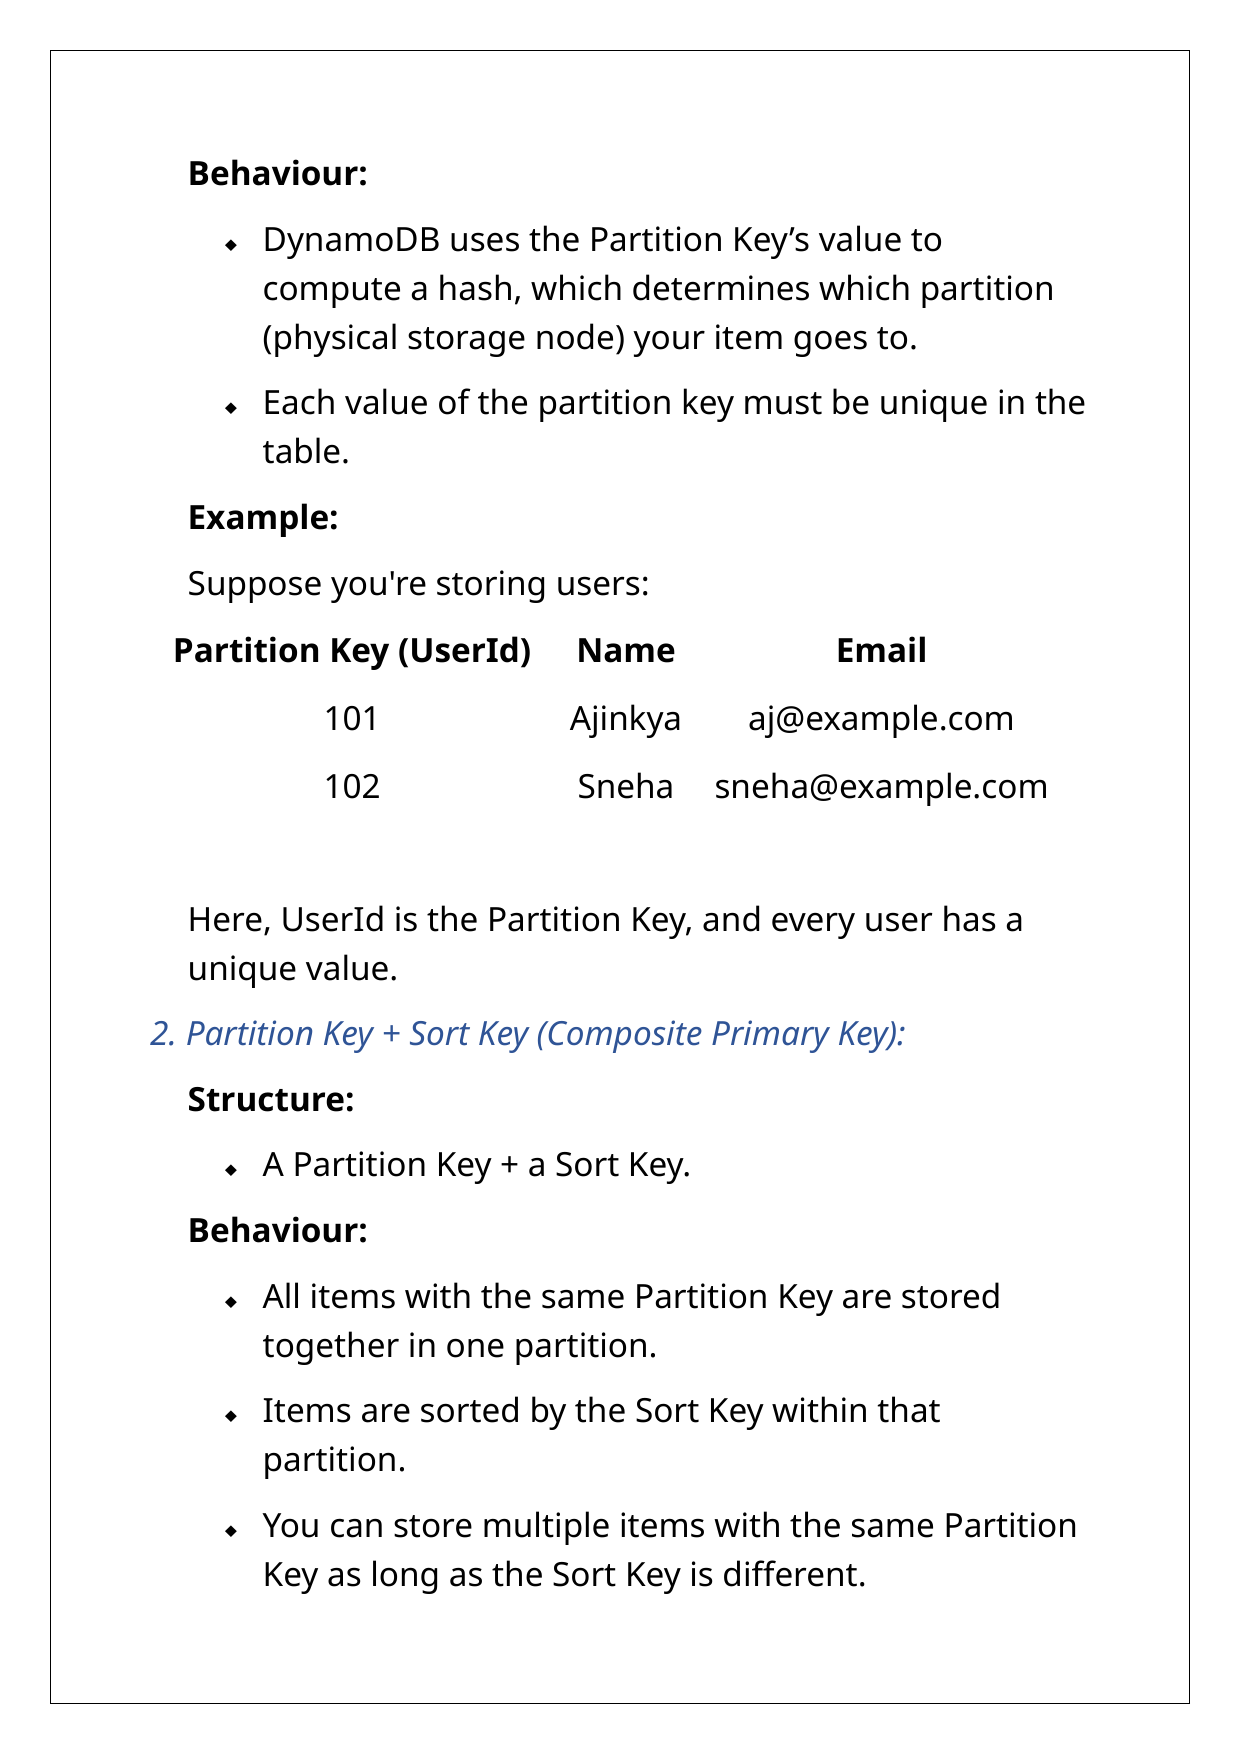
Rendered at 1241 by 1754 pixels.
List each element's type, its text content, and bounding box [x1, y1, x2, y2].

list All items with the same Partition Key are stored together in one partition. [225, 1272, 1090, 1367]
list DynamoDB uses the Partition Key’s value to compute a hash, which determines which partition (physical storage node) your item goes to. [225, 216, 1090, 359]
table_cell aj@example.com [698, 693, 1065, 761]
list Each value of the partition key must be unique in the table. [225, 379, 1090, 473]
table_cell Sneha [554, 761, 698, 830]
text Behaviour: [187, 150, 1090, 195]
table_header Partition Key (UserId) [150, 625, 554, 693]
text 2. Partition Key + Sort Key (Composite Primary Key): [150, 1010, 1090, 1055]
table_cell Ajinkya [554, 693, 698, 761]
text Structure: [187, 1076, 1090, 1121]
table_header Name [554, 625, 698, 693]
list You can store multiple items with the same Partition Key as long as the Sort Key is different. [225, 1502, 1090, 1596]
list Items are sorted by the Sort Key within that partition. [225, 1387, 1090, 1481]
table_header Email [698, 625, 1065, 693]
text Here, UserId is the Partition Key, and every user has a unique value. [187, 895, 1090, 990]
text Suppose you're storing users: [187, 559, 1090, 605]
text Example: [187, 494, 1090, 539]
text Behaviour: [187, 1207, 1090, 1252]
table_cell 101 [150, 693, 554, 761]
list A Partition Key + a Sort Key. [225, 1141, 1090, 1187]
table_cell 102 [150, 761, 554, 830]
table_cell sneha@example.com [698, 761, 1065, 830]
